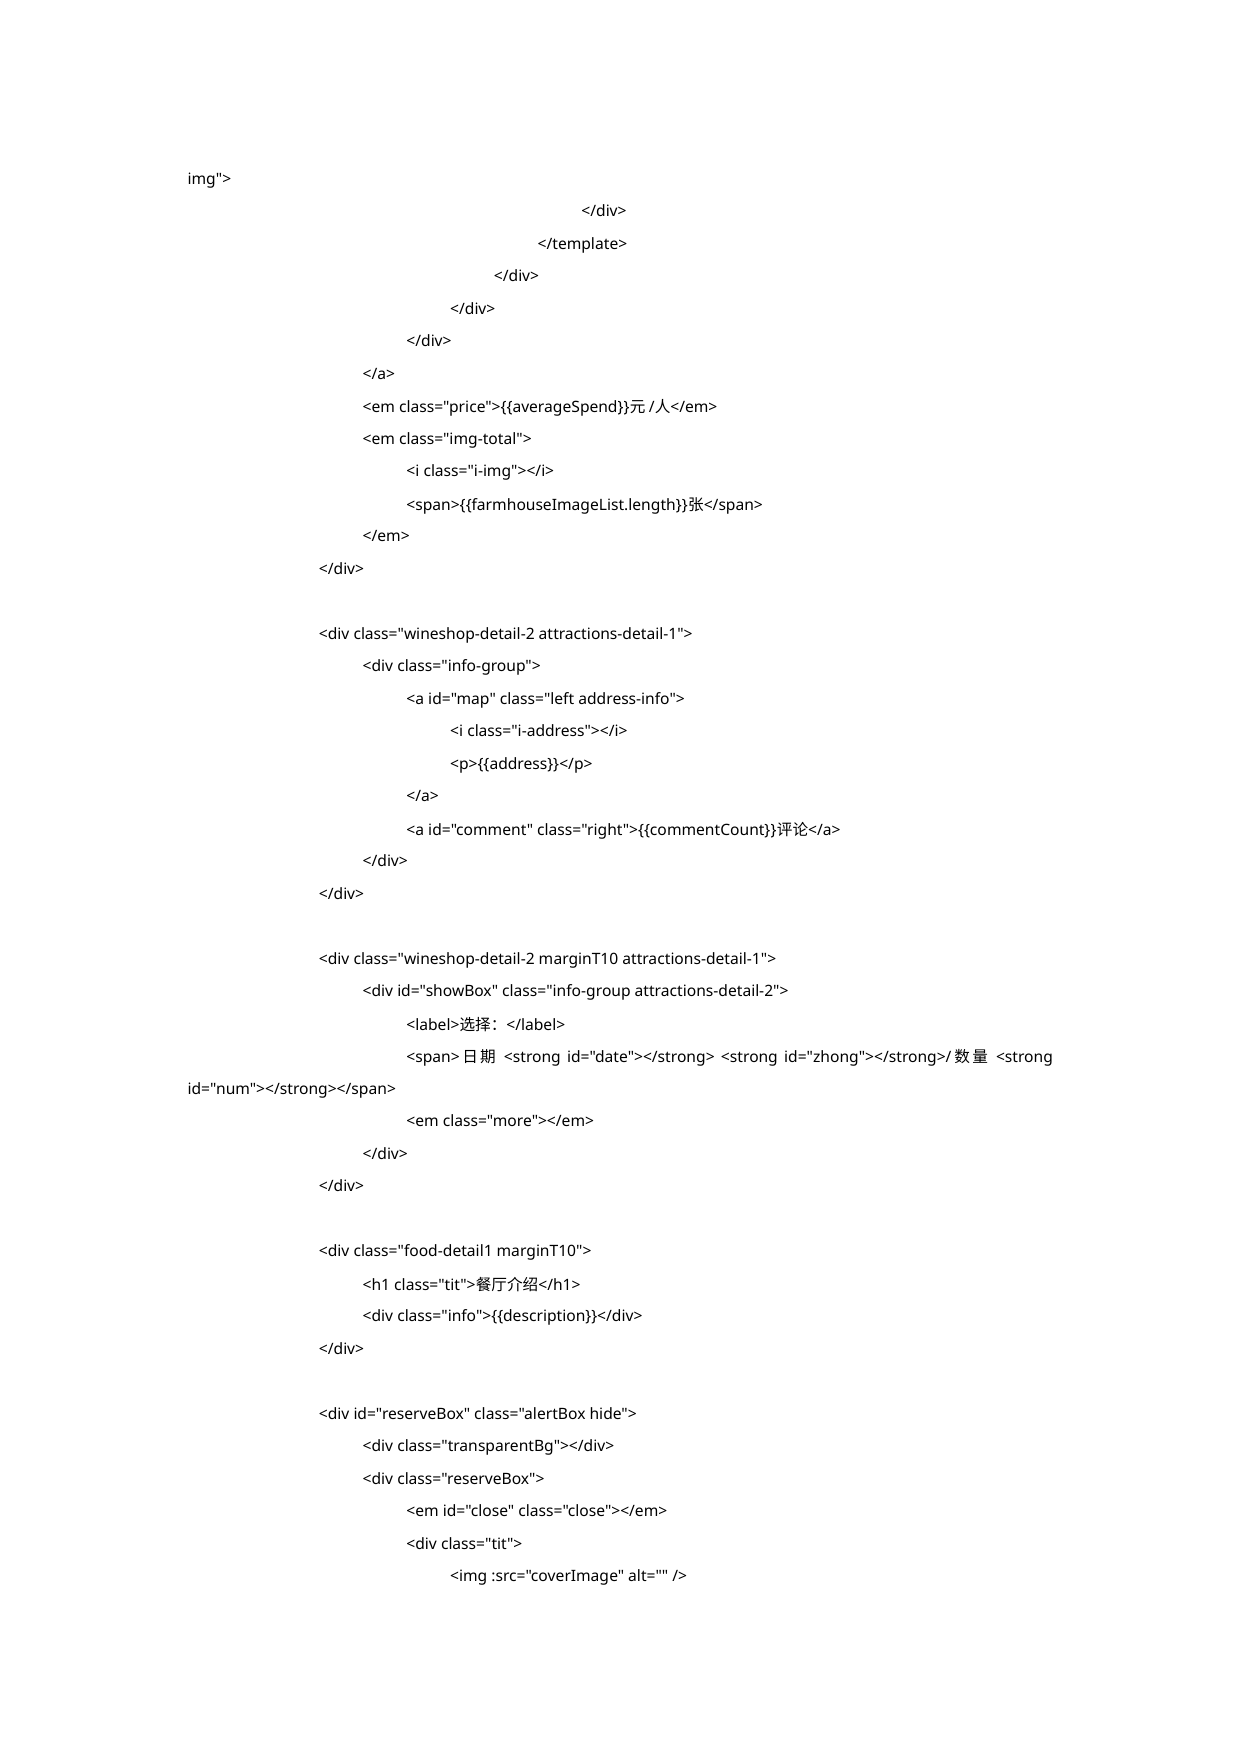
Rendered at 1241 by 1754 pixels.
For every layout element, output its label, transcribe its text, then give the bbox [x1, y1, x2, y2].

list <p>{{address}}</p> [187, 747, 1053, 779]
list <h1 class="tit">餐厅介绍</h1> [187, 1267, 1053, 1299]
list <div class="tit"> [187, 1527, 1053, 1559]
list <img :src="coverImage" alt="" /> [187, 1559, 1053, 1592]
list <a id="map" class="left address-info"> [187, 682, 1053, 714]
list <div class="wineshop-detail-2 attractions-detail-1"> [187, 617, 1053, 649]
list </div> [187, 194, 1053, 227]
list <div class="transparentBg"></div> [187, 1429, 1053, 1462]
list </div> [187, 324, 1053, 357]
list <span>日期 <strong id="date"></strong> <strong id="zhong"></strong>/数量 <strong id="num"></strong></span> [187, 1039, 1053, 1104]
list <div class="wineshop-detail-2 marginT10 attractions-detail-1"> [187, 942, 1053, 974]
list </em> [187, 519, 1053, 552]
list <span>{{farmhouseImageList.length}}张</span> [187, 487, 1053, 519]
list <i class="i-img"></i> [187, 454, 1053, 487]
list <div id="showBox" class="info-group attractions-detail-2"> [187, 974, 1053, 1007]
list </a> [187, 357, 1053, 389]
list </div> [187, 1169, 1053, 1202]
list <em class="price">{{averageSpend}}元 /人</em> [187, 389, 1053, 422]
list </div> [187, 1137, 1053, 1169]
list </div> [187, 292, 1053, 324]
list <div class="info-group"> [187, 649, 1053, 682]
list <em class="more"></em> [187, 1104, 1053, 1137]
list <i class="i-address"></i> [187, 714, 1053, 747]
list </a> [187, 779, 1053, 812]
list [187, 162, 1053, 194]
list <div class="info">{{description}}</div> [187, 1299, 1053, 1332]
list </template> [187, 227, 1053, 259]
list </div> [187, 844, 1053, 877]
list </div> [187, 1332, 1053, 1364]
list <label>选择：</label> [187, 1007, 1053, 1039]
list <div class="food-detail1 marginT10"> [187, 1234, 1053, 1267]
list <em class="img-total"> [187, 422, 1053, 454]
list <a id="comment" class="right">{{commentCount}}评论</a> [187, 812, 1053, 844]
list <div id="reserveBox" class="alertBox hide"> [187, 1397, 1053, 1429]
list </div> [187, 552, 1053, 584]
list </div> [187, 877, 1053, 909]
list </div> [187, 259, 1053, 292]
list <div class="reserveBox"> [187, 1462, 1053, 1494]
list <em id="close" class="close"></em> [187, 1494, 1053, 1527]
